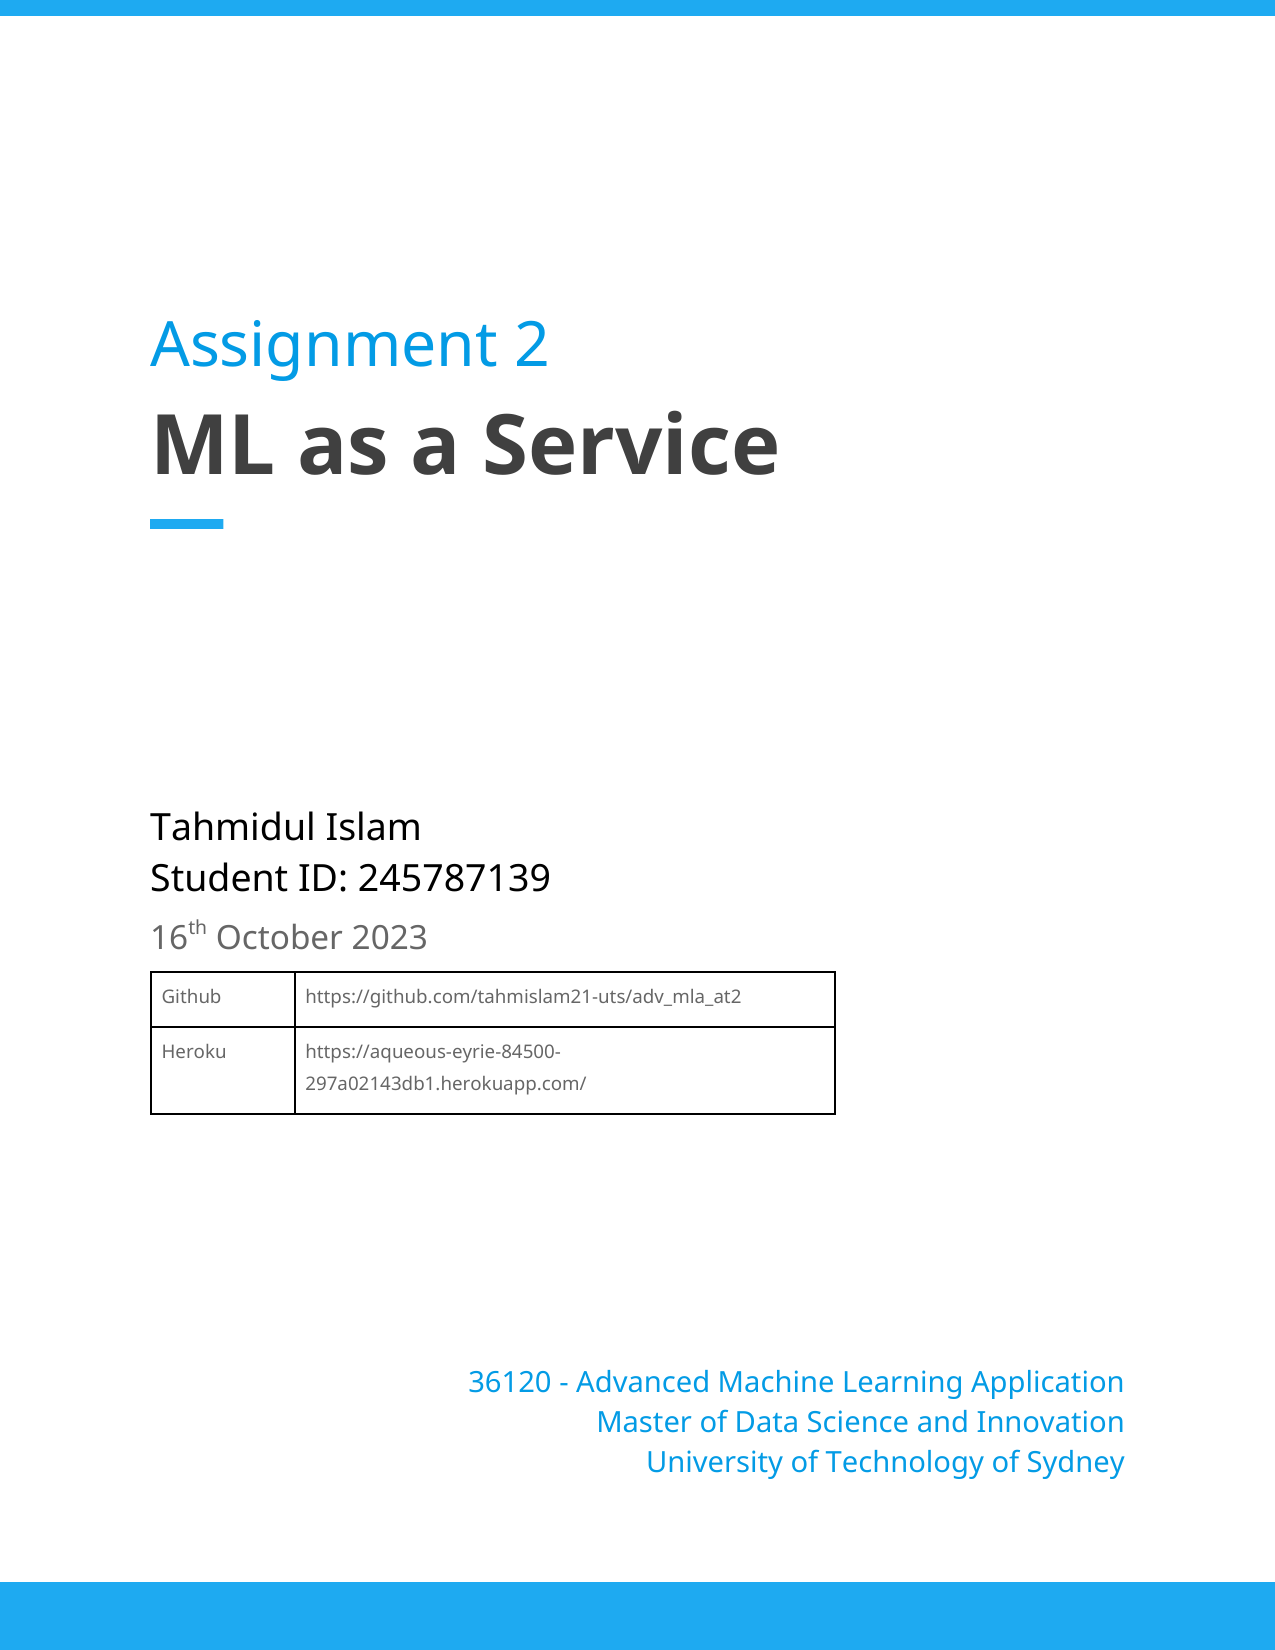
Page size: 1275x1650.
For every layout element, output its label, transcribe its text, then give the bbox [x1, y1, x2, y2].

text Tahmidul Islam [150, 801, 1125, 852]
picture [150, 519, 224, 529]
text 36120 - Advanced Machine Learning Application [150, 1362, 1125, 1401]
table_cell Heroku [152, 1028, 294, 1113]
text University of Technology of Sydney [150, 1441, 1125, 1481]
picture [0, 0, 1275, 16]
text Student ID: 245787139 16th October 2023 [150, 852, 1125, 959]
table_header Github [152, 973, 294, 1026]
picture [0, 1582, 1275, 1650]
text Master of Data Science and Innovation [150, 1401, 1125, 1441]
table_header https://github.com/tahmislam21-uts/adv_mla_at2 [296, 973, 834, 1026]
title Assignment 2 ML as a Service [150, 300, 1125, 499]
table_cell https://aqueous-eyrie-84500-297a02143db1.herokuapp.com/ [296, 1028, 834, 1113]
